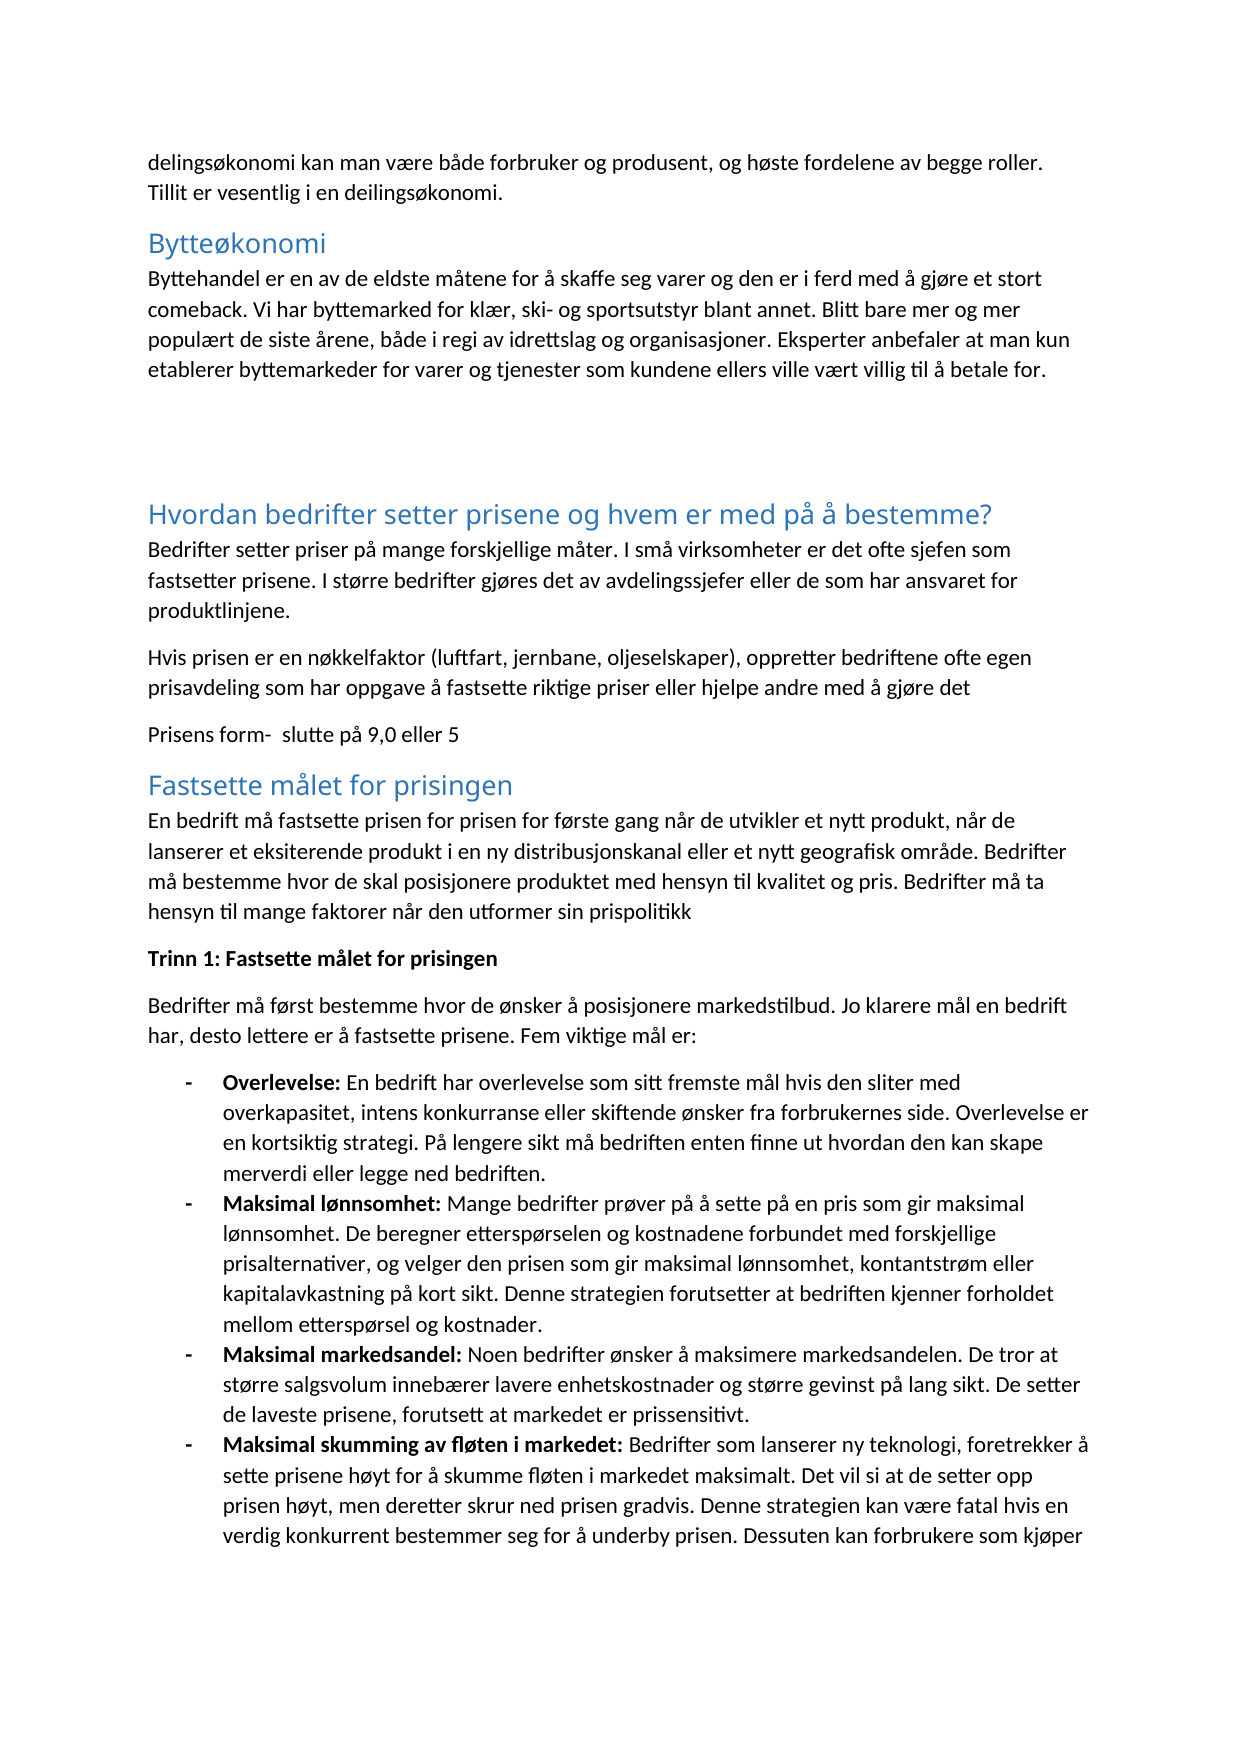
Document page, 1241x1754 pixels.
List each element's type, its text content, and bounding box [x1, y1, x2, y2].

list Maksimal lønnsomhet: Mange bedrifter prøver på å sette på en pris som gir maksimal lønnsomhet. De beregner etterspørselen og kostnadene forbundet med forskjellige prisalternativer, og velger den prisen som gir maksimal lønnsomhet, kontantstrøm eller kapitalavkastning på kort sikt. Denne strategien forutsetter at bedriften kjenner forholdet mellom etterspørsel og kostnader. [185, 1189, 1093, 1338]
text Prisens form- slutte på 9,0 eller 5 [148, 720, 1093, 748]
text Hvis prisen er en nøkkelfaktor (luftfart, jernbane, oljeselskaper), oppretter bedriftene ofte egen prisavdeling som har oppgave å fastsette riktige priser eller hjelpe andre med å gjøre det [148, 643, 1093, 701]
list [185, 1431, 1093, 1549]
subtitle Fastsette målet for prisingen [148, 767, 1093, 804]
list Maksimal markedsandel: Noen bedrifter ønsker å maksimere markedsandelen. De tror at større salgsvolum innebærer lavere enhetskostnader og større gevinst på lang sikt. De setter de laveste prisene, forutsett at markedet er prissensitivt. [185, 1340, 1093, 1428]
text Byttehandel er en av de eldste måtene for å skaffe seg varer og den er i ferd med å gjøre et stort comeback. Vi har byttemarked for klær, ski- og sportsutstyr blant annet. Blitt bare mer og mer populært de siste årene, både i regi av idrettslag og organisasjoner. Eksperter anbefaler at man kun etablerer byttemarkeder for varer og tjenester som kundene ellers ville vært villig til å betale for. [148, 264, 1093, 383]
subtitle Bytteøkonomi [148, 225, 1093, 262]
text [148, 148, 1093, 206]
list Overlevelse: En bedrift har overlevelse som sitt fremste mål hvis den sliter med overkapasitet, intens konkurranse eller skiftende ønsker fra forbrukernes side. Overlevelse er en kortsiktig strategi. På lengere sikt må bedriften enten finne ut hvordan den kan skape merverdi eller legge ned bedriften. [185, 1068, 1093, 1187]
text Trinn 1: Fastsette målet for prisingen [148, 944, 1093, 972]
text Bedrifter setter priser på mange forskjellige måter. I små virksomheter er det ofte sjefen som fastsetter prisene. I større bedrifter gjøres det av avdelingssjefer eller de som har ansvaret for produktlinjene. [148, 536, 1093, 624]
subtitle Hvordan bedrifter setter prisene og hvem er med på å bestemme? [148, 496, 1093, 533]
text En bedrift må fastsette prisen for prisen for første gang når de utvikler et nytt produkt, når de lanserer et eksiterende produkt i en ny distribusjonskanal eller et nytt geografisk område. Bedrifter må bestemme hvor de skal posisjonere produktet med hensyn til kvalitet og pris. Bedrifter må ta hensyn til mange faktorer når den utformer sin prispolitikk [148, 807, 1093, 925]
text Bedrifter må først bestemme hvor de ønsker å posisjonere markedstilbud. Jo klarere mål en bedrift har, desto lettere er å fastsette prisene. Fem viktige mål er: [148, 991, 1093, 1049]
